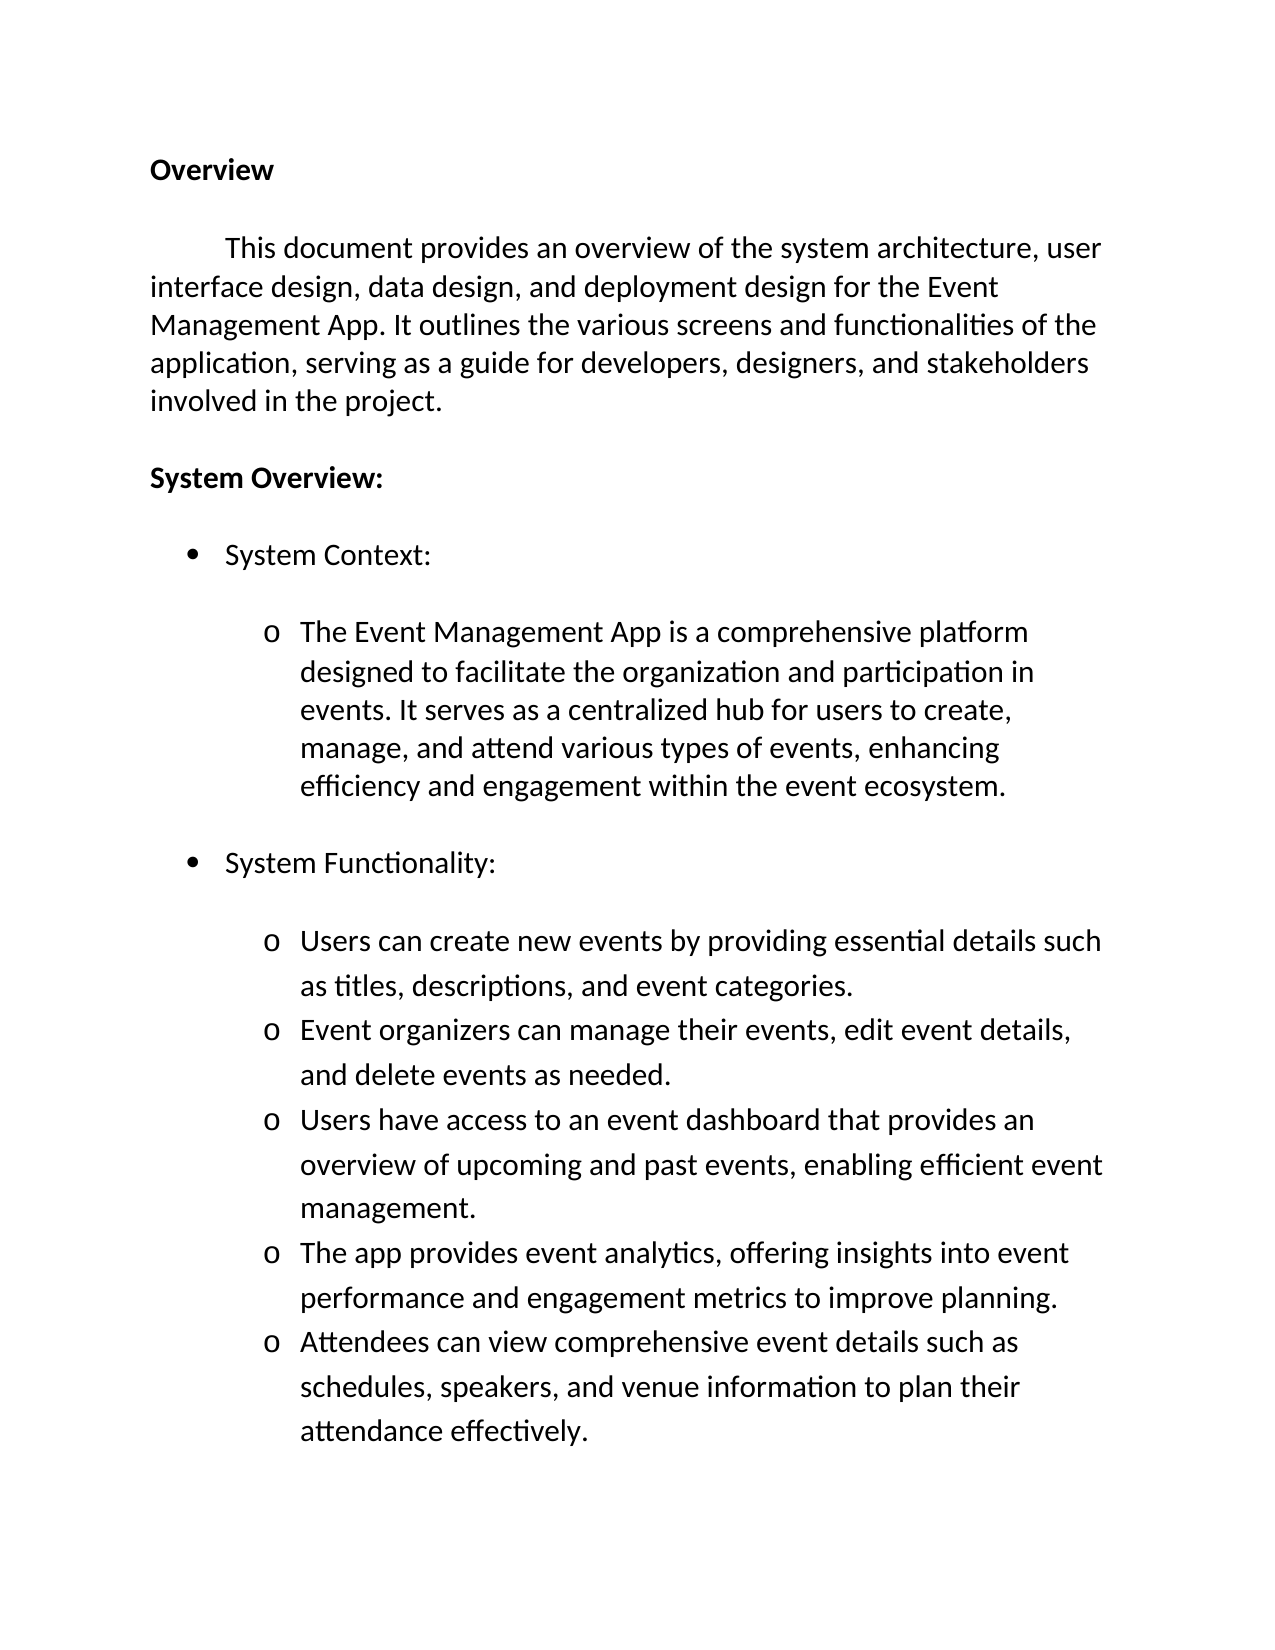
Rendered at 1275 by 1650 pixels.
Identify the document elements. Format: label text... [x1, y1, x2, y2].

list Event organizers can manage their events, edit event details, and delete events as needed. [262, 1010, 1125, 1093]
list Users have access to an event dashboard that provides an overview of upcoming and past events, enabling efficient event management. [262, 1099, 1125, 1227]
list The Event Management App is a comprehensive platform designed to facilitate the organization and participation in events. It serves as a centralized hub for users to create, manage, and attend various types of events, enhancing efficiency and engagement within the event ecosystem. [262, 612, 1125, 804]
list The app provides event analytics, offering insights into event performance and engagement metrics to improve planning. [262, 1233, 1125, 1316]
list System Functionality: [187, 843, 1125, 882]
list Users can create new events by providing essential details such as titles, descriptions, and event categories. [262, 921, 1125, 1004]
text System Overview: [150, 458, 1125, 496]
text Overview [150, 150, 1125, 188]
list Attendees can view comprehensive event details such as schedules, speakers, and venue information to plan their attendance effectively. [262, 1322, 1125, 1449]
list System Context: [187, 535, 1125, 573]
text This document provides an overview of the system architecture, user interface design, data design, and deployment design for the Event Management App. It outlines the various screens and functionalities of the application, serving as a guide for developers, designers, and stakeholders involved in the project. [150, 229, 1125, 419]
